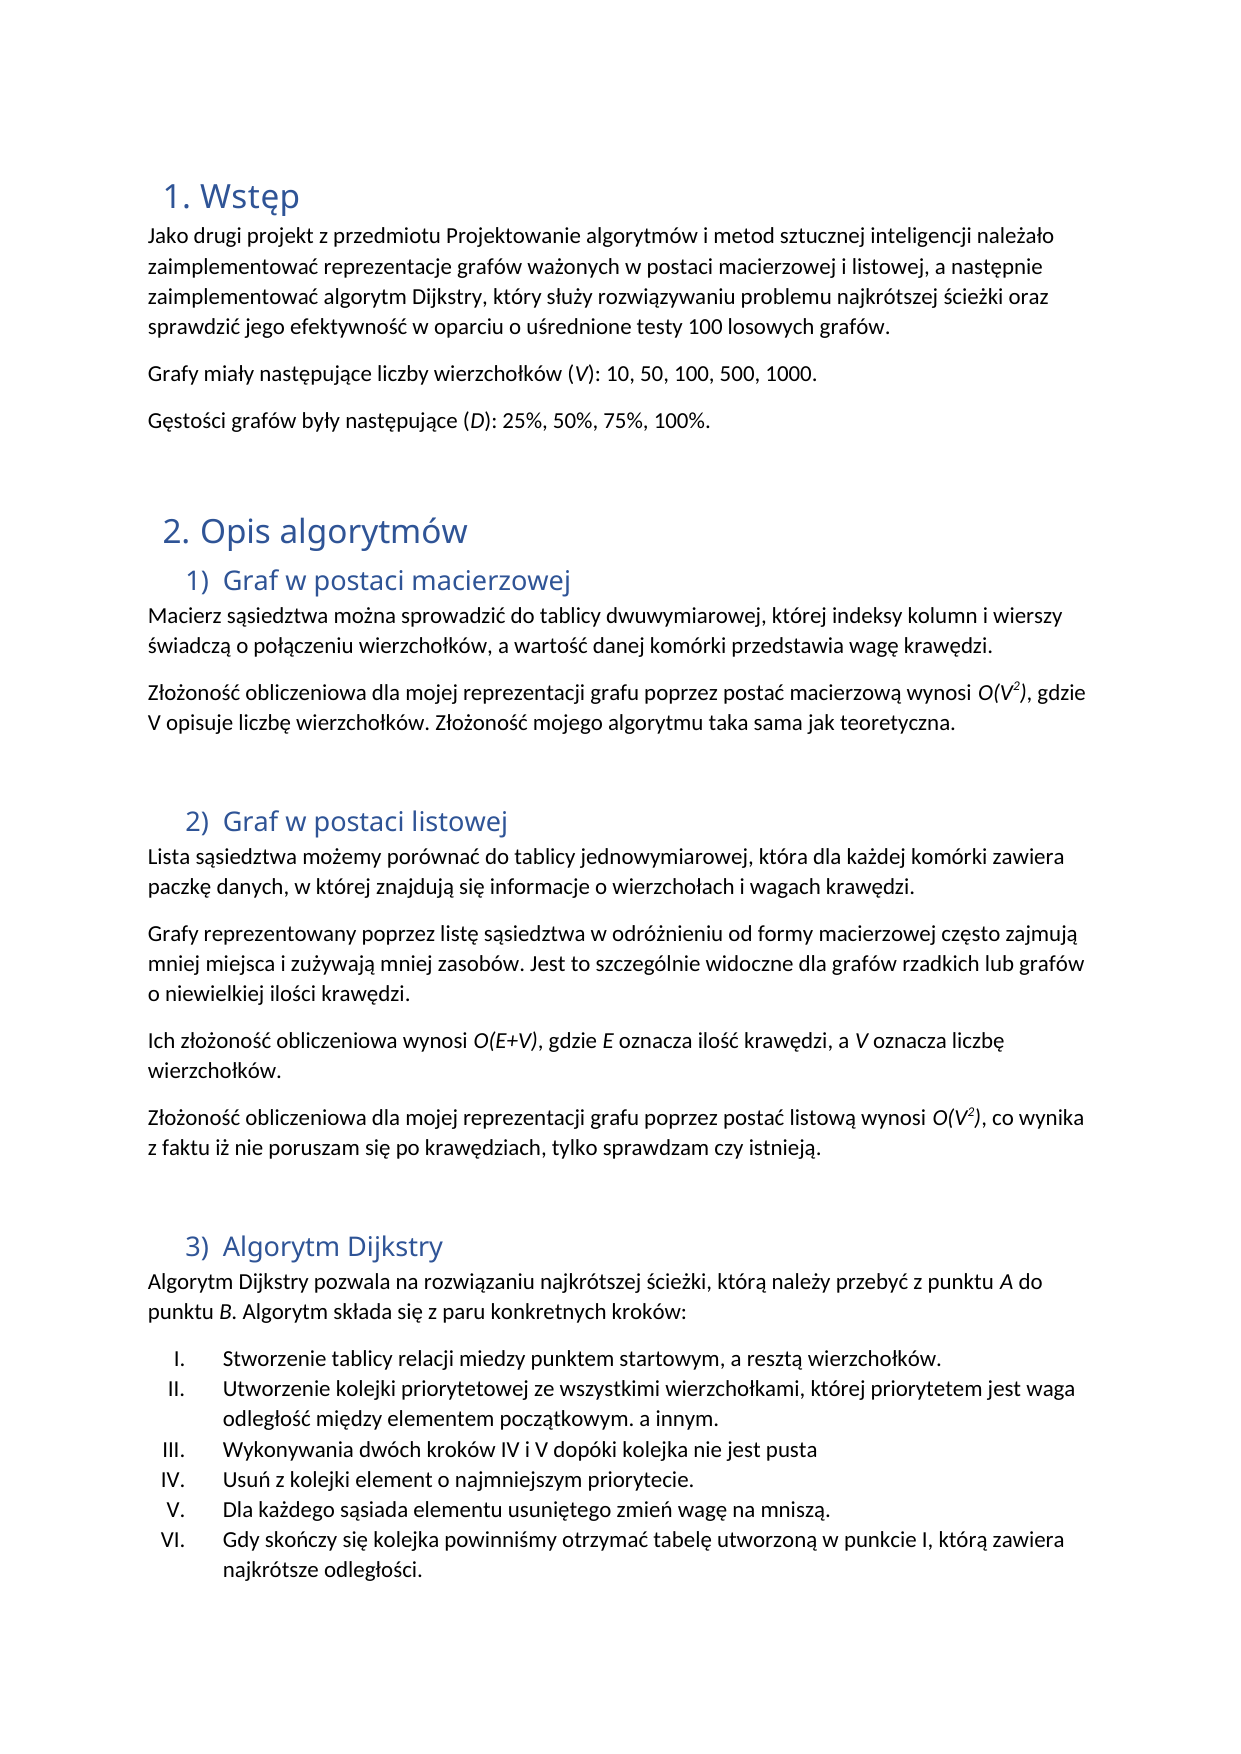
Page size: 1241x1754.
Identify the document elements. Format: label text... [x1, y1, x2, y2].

text Grafy reprezentowany poprzez listę sąsiedztwa w odróżnieniu od formy macierzowej często zajmują mniej miejsca i zużywają mniej zasobów. Jest to szczególnie widoczne dla grafów rzadkich lub grafów o niewielkiej ilości krawędzi. [148, 919, 1093, 1007]
subtitle Graf w postaci listowej [185, 802, 1093, 839]
list Gdy skończy się kolejka powinniśmy otrzymać tabelę utworzoną w punkcie I, którą zawiera najkrótsze odległości. [185, 1525, 1093, 1583]
text Złożoność obliczeniowa dla mojej reprezentacji grafu poprzez postać macierzową wynosi O(V2), gdzie V opisuje liczbę wierzchołków. Złożoność mojego algorytmu taka sama jak teoretyczna. [148, 678, 1093, 736]
text Macierz sąsiedztwa można sprowadzić do tablicy dwuwymiarowej, której indeksy kolumn i wierszy świadczą o połączeniu wierzchołków, a wartość danej komórki przedstawia wagę krawędzi. [148, 601, 1093, 659]
list Wykonywania dwóch kroków IV i V dopóki kolejka nie jest pusta [185, 1435, 1093, 1463]
text Grafy miały następujące liczby wierzchołków (V): 10, 50, 100, 500, 1000. [148, 359, 1093, 387]
subtitle Opis algorytmów [162, 508, 1093, 553]
text Jako drugi projekt z przedmiotu Projektowanie algorytmów i metod sztucznej inteligencji należało zaimplementować reprezentacje grafów ważonych w postaci macierzowej i listowej, a następnie zaimplementować algorytm Dijkstry, który służy rozwiązywaniu problemu najkrótszej ścieżki oraz sprawdzić jego efektywność w oparciu o uśrednione testy 100 losowych grafów. [148, 222, 1093, 340]
text Złożoność obliczeniowa dla mojej reprezentacji grafu poprzez postać listową wynosi O(V2), co wynika z faktu iż nie poruszam się po krawędziach, tylko sprawdzam czy istnieją. [148, 1103, 1093, 1161]
text Gęstości grafów były następujące (D): 25%, 50%, 75%, 100%. [148, 406, 1093, 434]
subtitle Algorytm Dijkstry [185, 1227, 1093, 1264]
list Usuń z kolejki element o najmniejszym priorytecie. [185, 1465, 1093, 1493]
list Stworzenie tablicy relacji miedzy punktem startowym, a resztą wierzchołków. [185, 1344, 1093, 1372]
subtitle Wstęp [162, 173, 1093, 218]
list Utworzenie kolejki priorytetowej ze wszystkimi wierzchołkami, której priorytetem jest waga odległość między elementem początkowym. a innym. [185, 1374, 1093, 1432]
list Dla każdego sąsiada elementu usuniętego zmień wagę na mniszą. [185, 1495, 1093, 1523]
text Ich złożoność obliczeniowa wynosi O(E+V), gdzie E oznacza ilość krawędzi, a V oznacza liczbę wierzchołków. [148, 1026, 1093, 1084]
text Algorytm Dijkstry pozwala na rozwiązaniu najkrótszej ścieżki, którą należy przebyć z punktu A do punktu B. Algorytm składa się z paru konkretnych kroków: [148, 1267, 1093, 1325]
subtitle Graf w postaci macierzowej [185, 561, 1093, 598]
text Lista sąsiedztwa możemy porównać do tablicy jednowymiarowej, która dla każdej komórki zawiera paczkę danych, w której znajdują się informacje o wierzchołach i wagach krawędzi. [148, 842, 1093, 900]
